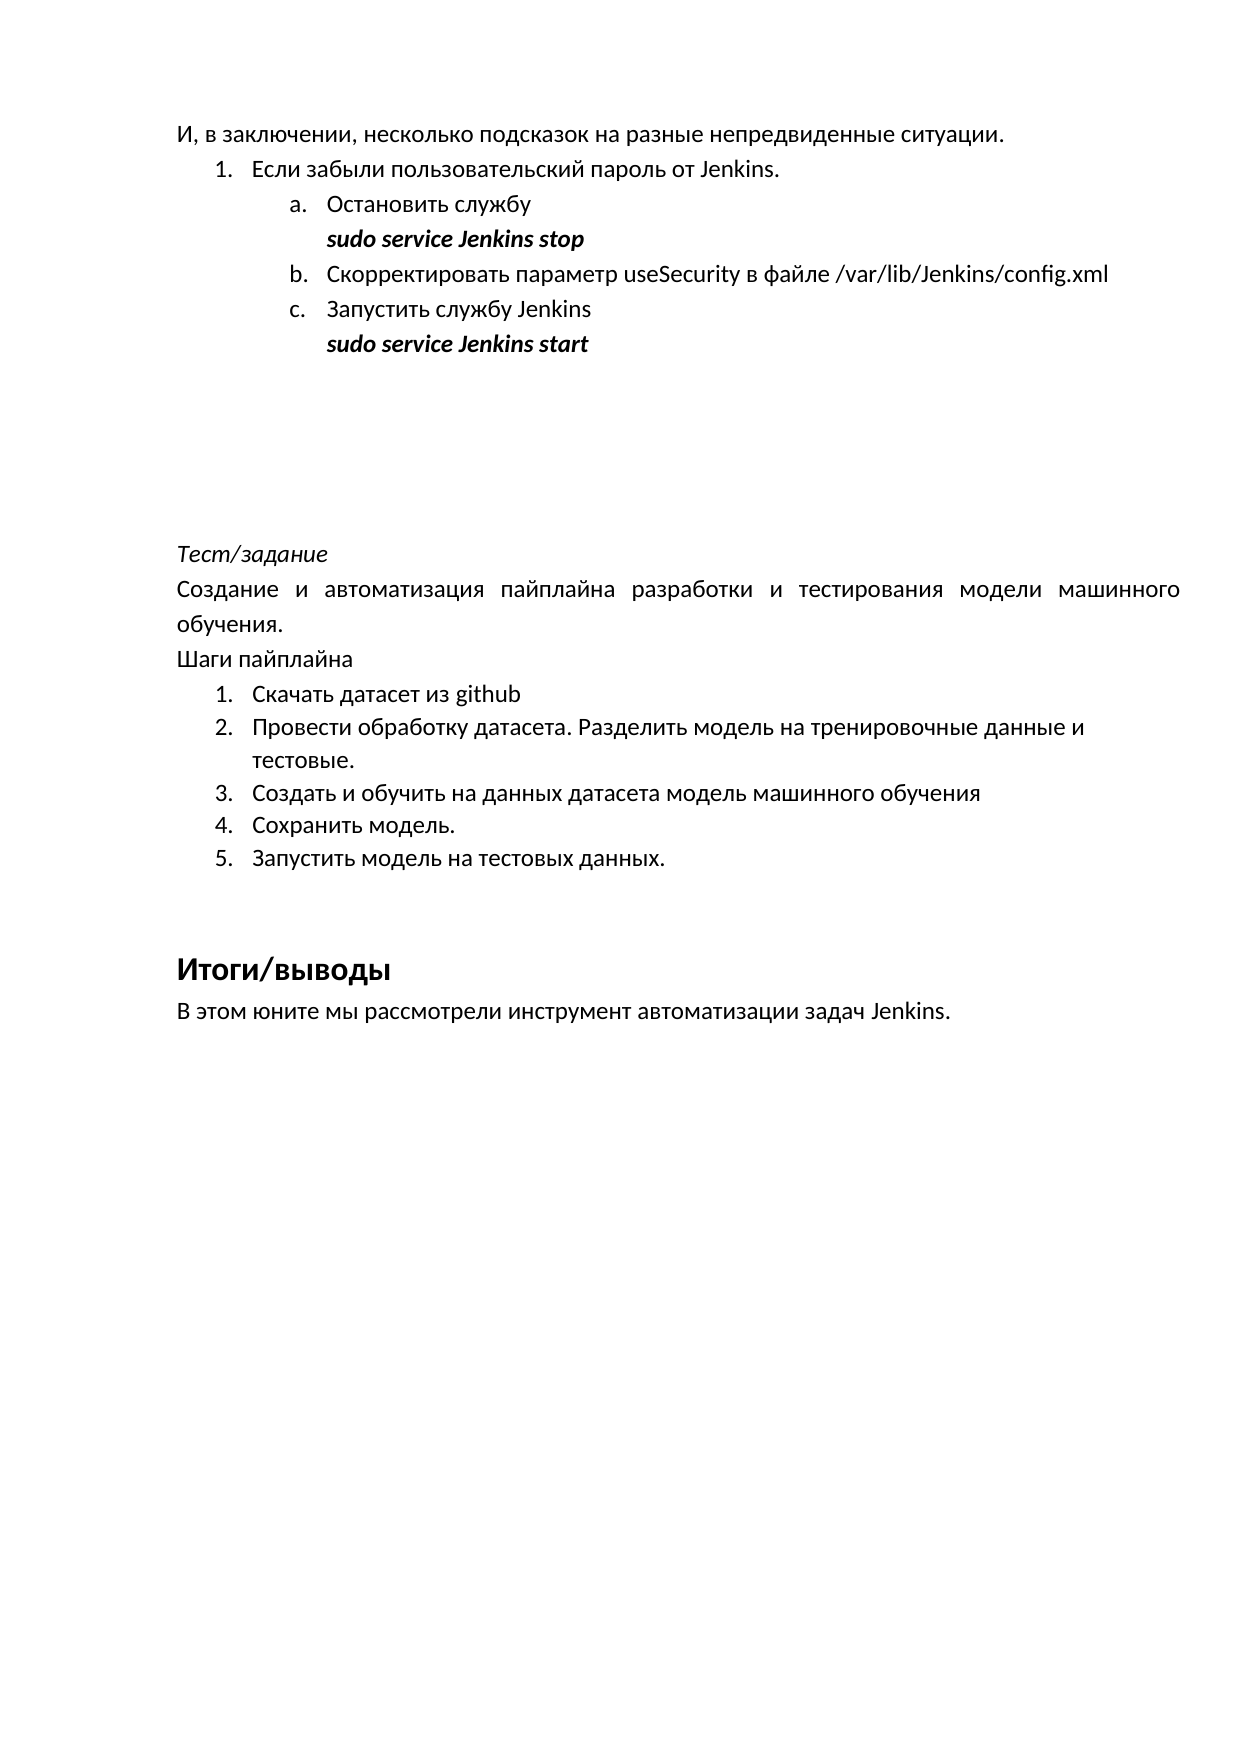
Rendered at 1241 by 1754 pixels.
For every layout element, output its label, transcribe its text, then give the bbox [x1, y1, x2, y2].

text Создание и автоматизация пайплайна разработки и тестирования модели машинного обучения. [177, 573, 1181, 638]
list Если забыли пользовательский пароль от Jenkins. [214, 153, 1181, 183]
list Провести обработку датасета. Разделить модель на тренировочные данные и тестовые. [214, 711, 1181, 774]
list Запустить модель на тестовых данных. [214, 843, 1181, 873]
list Создать и обучить на данных датасета модель машинного обучения [214, 777, 1181, 807]
text Шаги пайплайна [177, 643, 1181, 673]
list sudo service Jenkins stop [327, 223, 1181, 253]
text В этом юните мы рассмотрели инструмент автоматизации задач Jenkins. [177, 995, 1181, 1025]
list Скачать датасет из github [214, 678, 1181, 708]
list Скорректировать параметр useSecurity в файле /var/lib/Jenkins/config.xml [289, 258, 1181, 288]
subtitle Итоги/выводы [177, 948, 1181, 989]
text И, в заключении, несколько подсказок на разные непредвиденные ситуации. [177, 118, 1181, 148]
list Запустить службу Jenkins [289, 293, 1181, 323]
list Остановить службу [289, 188, 1181, 218]
text Тест/задание [177, 538, 1181, 568]
list sudo service Jenkins start [327, 328, 1181, 358]
list Сохранить модель. [214, 810, 1181, 840]
